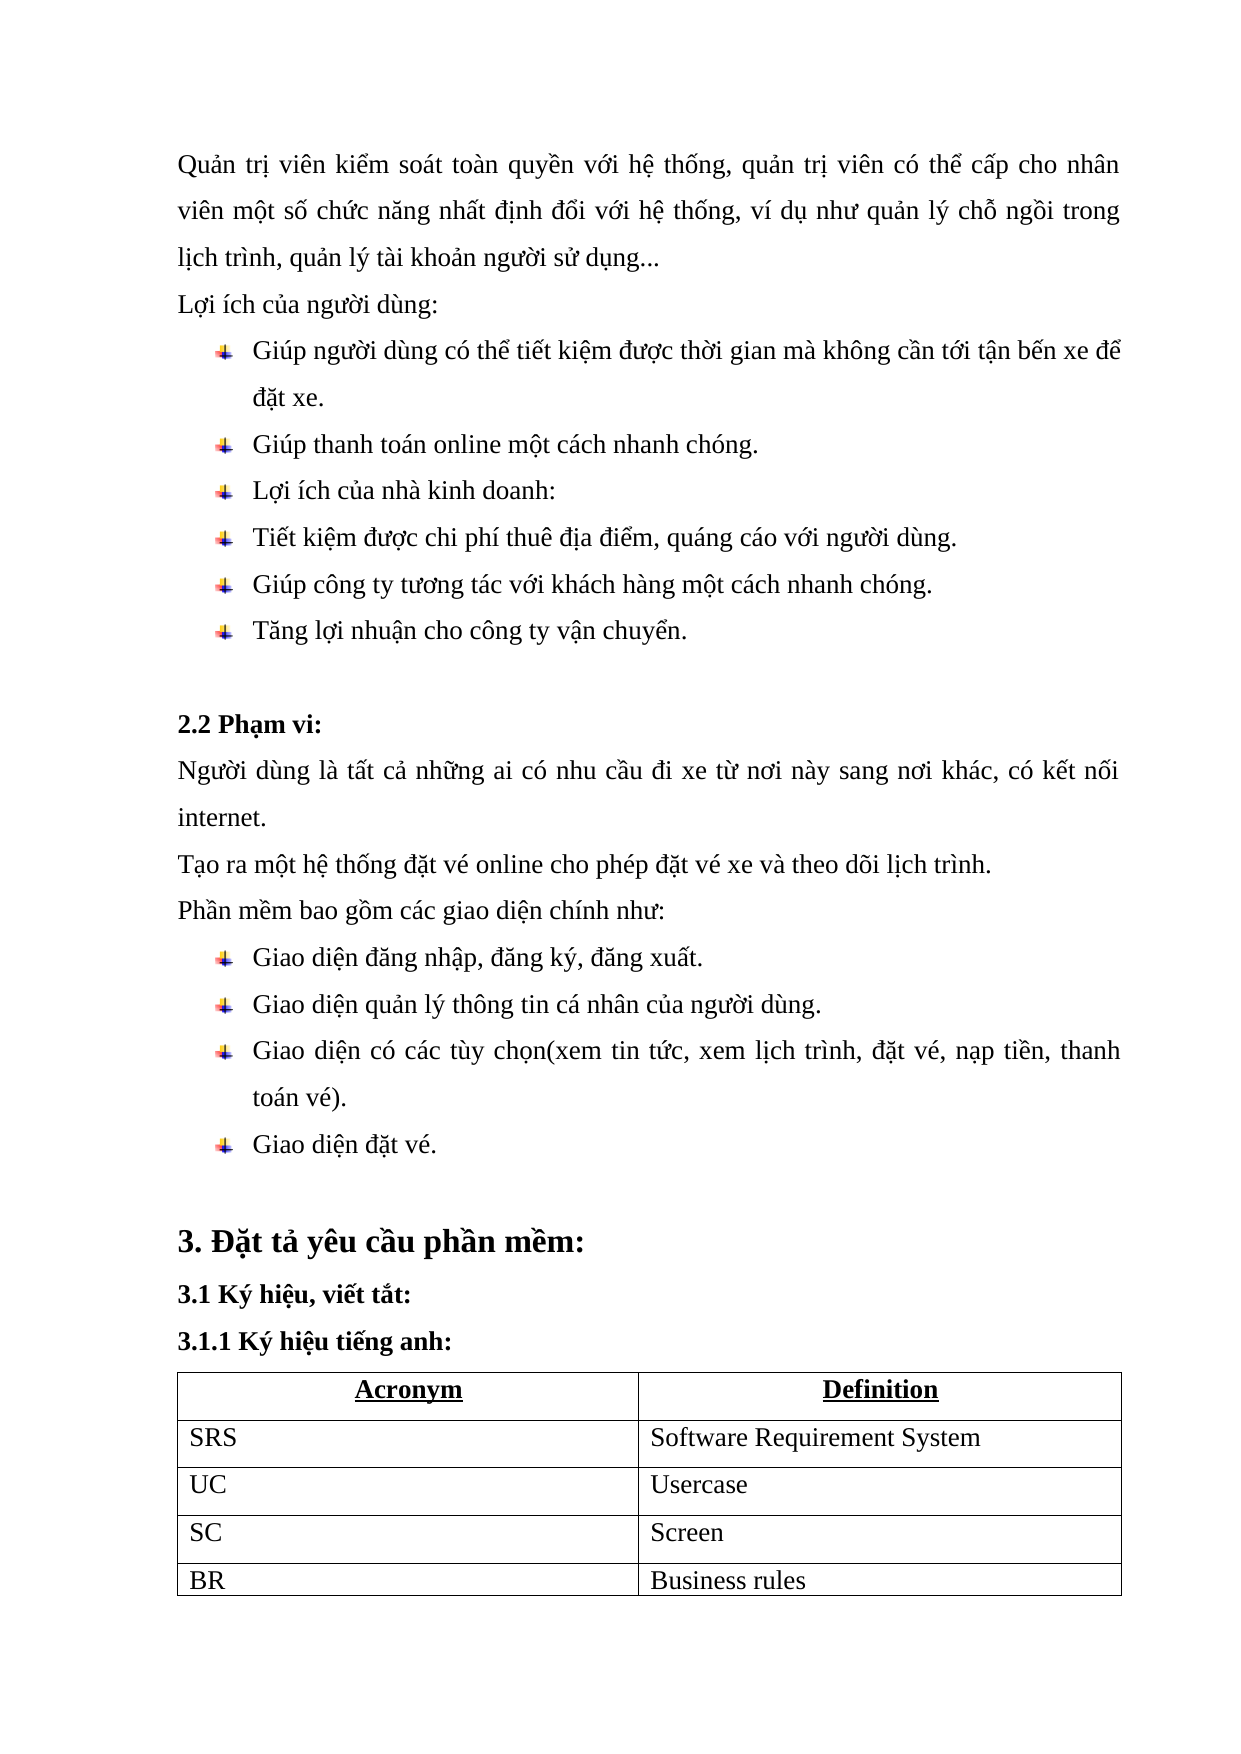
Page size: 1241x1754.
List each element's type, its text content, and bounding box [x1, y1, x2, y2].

picture [215, 996, 233, 1014]
list Giao diện quản lý thông tin cá nhân của người dùng. [215, 988, 1122, 1019]
text Lợi ích của người dùng: [177, 288, 1122, 319]
picture [215, 1136, 233, 1154]
list Tăng lợi nhuận cho công ty vận chuyển. [215, 614, 1122, 646]
text Người dùng là tất cả những ai có nhu cầu đi xe từ nơi này sang nơi khác, có kết nối internet. [177, 754, 1122, 832]
text Tạo ra một hệ thống đặt vé online cho phép đặt vé xe và theo dõi lịch trình. [177, 848, 1122, 879]
picture [215, 1043, 233, 1060]
list Lợi ích của nhà kinh doanh: [215, 474, 1122, 506]
list Giao diện có các tùy chọn(xem tin tức, xem lịch trình, đặt vé, nạp tiền, thanh toán vé). [215, 1034, 1122, 1112]
subtitle Ký hiệu tiếng anh: [177, 1325, 1122, 1356]
text Phần mềm bao gồm các giao diện chính như: [177, 894, 1122, 926]
subtitle Đặt tả yêu cầu phần mềm: [177, 1221, 1122, 1259]
table_cell BR [178, 1564, 638, 1595]
table_cell Business rules [639, 1564, 1121, 1595]
table_cell SRS [178, 1421, 638, 1467]
table_header Acronym [178, 1373, 638, 1419]
list Tiết kiệm được chi phí thuê địa điểm, quáng cáo với người dùng. [215, 521, 1122, 552]
picture [215, 343, 233, 360]
list Giúp công ty tương tác với khách hàng một cách nhanh chóng. [215, 568, 1122, 599]
table_cell SC [178, 1516, 638, 1563]
picture [215, 623, 233, 640]
table_cell Usercase [639, 1468, 1121, 1515]
table_header Definition [639, 1373, 1121, 1419]
table_cell Software Requirement System [639, 1421, 1121, 1467]
table_cell Screen [639, 1516, 1121, 1563]
list Giao diện đặt vé. [215, 1128, 1122, 1159]
list Giúp người dùng có thể tiết kiệm được thời gian mà không cần tới tận bến xe để đặt xe. [215, 334, 1122, 412]
picture [215, 436, 233, 454]
picture [215, 949, 233, 967]
table_cell UC [178, 1468, 638, 1515]
picture [215, 483, 233, 500]
picture [215, 529, 233, 547]
subtitle Phạm vi: [177, 708, 1122, 739]
picture [215, 576, 233, 594]
list Giúp thanh toán online một cách nhanh chóng. [215, 428, 1122, 459]
list Giao diện đăng nhập, đăng ký, đăng xuất. [215, 941, 1122, 972]
subtitle Ký hiệu, viết tắt: [177, 1278, 1122, 1310]
